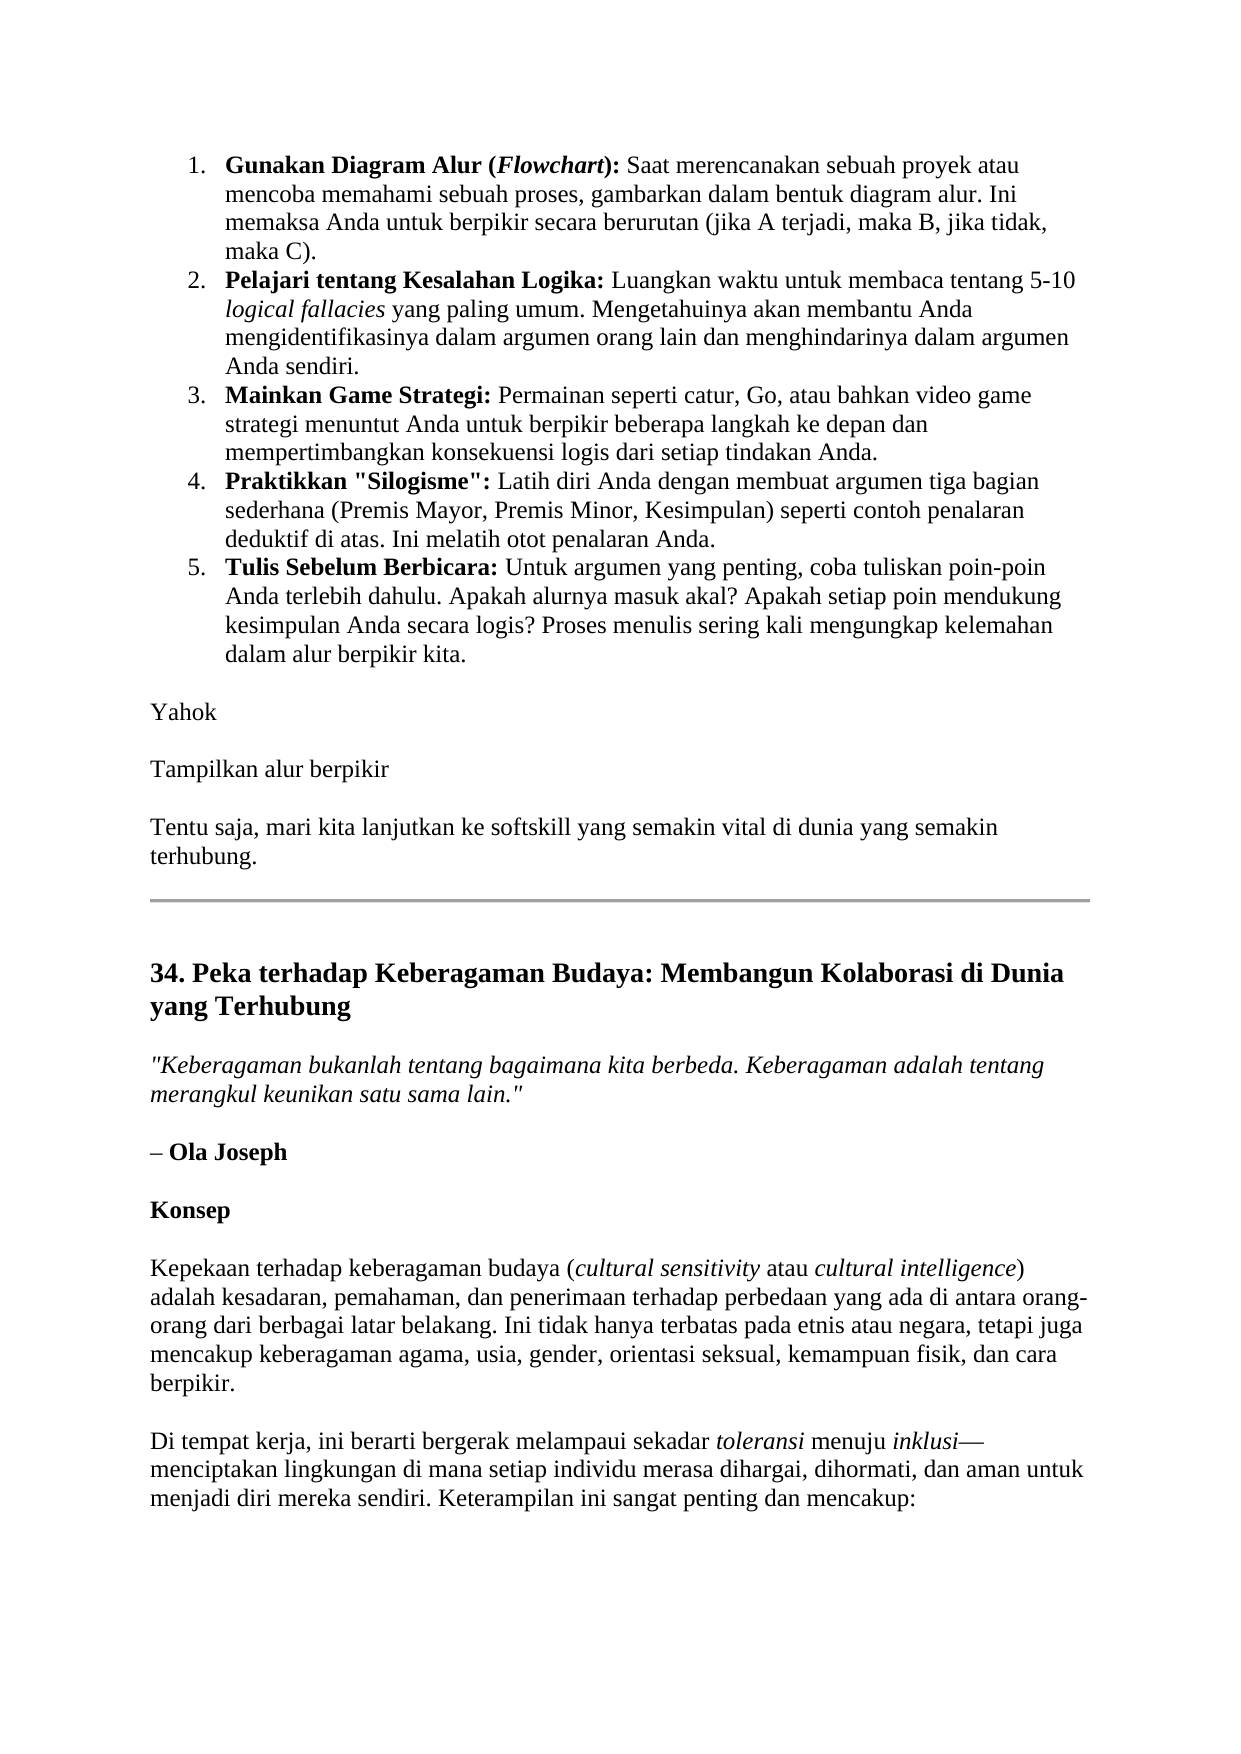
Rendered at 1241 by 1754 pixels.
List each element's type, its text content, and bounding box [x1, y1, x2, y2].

list Tulis Sebelum Berbicara: Untuk argumen yang penting, coba tuliskan poin-poin Anda terlebih dahulu. Apakah alurnya masuk akal? Apakah setiap poin mendukung kesimpulan Anda secara logis? Proses menulis sering kali mengungkap kelemahan dalam alur berpikir kita. [187, 552, 1090, 667]
text Di tempat kerja, ini berarti bergerak melampaui sekadar toleransi menuju inklusi—menciptakan lingkungan di mana setiap individu merasa dihargai, dihormati, dan aman untuk menjadi diri mereka sendiri. Keterampilan ini sangat penting dan mencakup: [150, 1426, 1090, 1512]
text Kepekaan terhadap keberagaman budaya (cultural sensitivity atau cultural intelligence) adalah kesadaran, pemahaman, dan penerimaan terhadap perbedaan yang ada di antara orang-orang dari berbagai latar belakang. Ini tidak hanya terbatas pada etnis atau negara, tetapi juga mencakup keberagaman agama, usia, gender, orientasi seksual, kemampuan fisik, dan cara berpikir. [150, 1253, 1090, 1397]
text 34. Peka terhadap Keberagaman Budaya: Membangun Kolaborasi di Dunia yang Terhubung [150, 956, 1090, 1021]
text "Keberagaman bukanlah tentang bagaimana kita berbeda. Keberagaman adalah tentang merangkul keunikan satu sama lain." [150, 1050, 1090, 1108]
text Tentu saja, mari kita lanjutkan ke softskill yang semakin vital di dunia yang semakin terhubung. [150, 812, 1090, 870]
list Mainkan Game Strategi: Permainan seperti catur, Go, atau bahkan video game strategi menuntut Anda untuk berpikir beberapa langkah ke depan dan mempertimbangkan konsekuensi logis dari setiap tindakan Anda. [187, 380, 1090, 466]
list Gunakan Diagram Alur (Flowchart): Saat merencanakan sebuah proyek atau mencoba memahami sebuah proses, gambarkan dalam bentuk diagram alur. Ini memaksa Anda untuk berpikir secara berurutan (jika A terjadi, maka B, jika tidak, maka C). [187, 150, 1090, 265]
text Konsep [150, 1195, 1090, 1224]
text Yahok [150, 697, 1090, 725]
list Praktikkan "Silogisme": Latih diri Anda dengan membuat argumen tiga bagian sederhana (Premis Mayor, Premis Minor, Kesimpulan) seperti contoh penalaran deduktif di atas. Ini melatih otot penalaran Anda. [187, 466, 1090, 552]
text Tampilkan alur berpikir [150, 754, 1090, 783]
list Pelajari tentang Kesalahan Logika: Luangkan waktu untuk membaca tentang 5-10 logical fallacies yang paling umum. Mengetahuinya akan membantu Anda mengidentifikasinya dalam argumen orang lain dan menghindarinya dalam argumen Anda sendiri. [187, 265, 1090, 380]
text – Ola Joseph [150, 1137, 1090, 1166]
